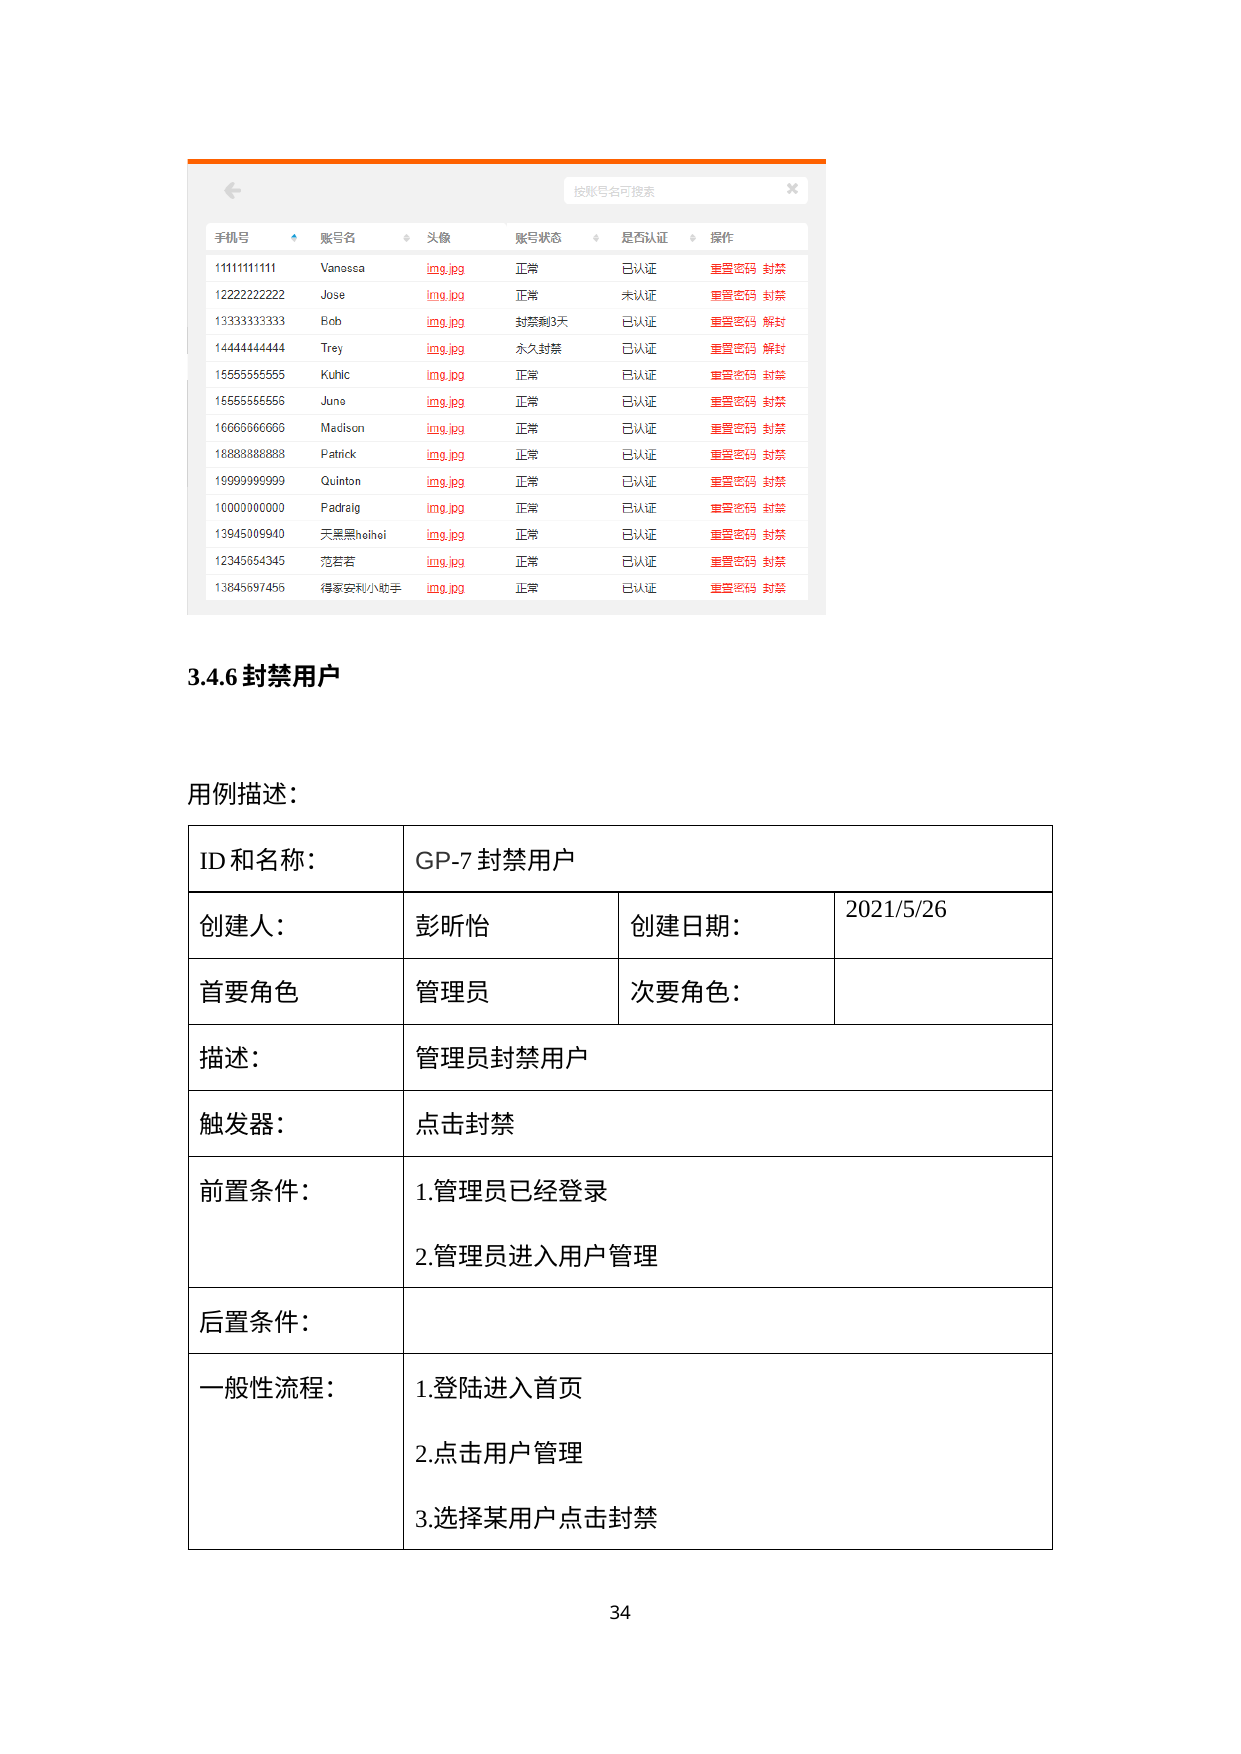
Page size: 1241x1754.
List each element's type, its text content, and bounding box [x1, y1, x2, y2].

table_cell 描述： [189, 1025, 403, 1089]
table_cell 次要角色： [619, 959, 834, 1023]
table_cell 创建日期： [619, 893, 834, 957]
table_cell 创建人： [189, 893, 403, 957]
table_header ID和名称： [189, 826, 403, 891]
table_header GP-7封禁用户 [404, 826, 1052, 891]
table_cell 彭昕怡 [404, 893, 618, 957]
table_cell 1.管理员已经登录 2.管理员进入用户管理 [404, 1157, 1052, 1287]
table_cell [835, 959, 1052, 1023]
table_cell 点击封禁 [404, 1091, 1052, 1156]
table_cell 触发器： [189, 1091, 403, 1156]
table_cell 1.登陆进入首页 2.点击用户管理 3.选择某用户点击封禁 [404, 1354, 1052, 1549]
text 用例描述： [187, 760, 1053, 825]
table_cell 2021/5/26 [835, 893, 1052, 957]
table_cell 一般性流程： [189, 1354, 403, 1549]
table_cell 管理员封禁用户 [404, 1025, 1052, 1089]
picture [187, 159, 830, 615]
table_cell 管理员 [404, 959, 618, 1023]
subtitle 3.4.6封禁用户 [187, 642, 1053, 707]
table_cell 首要角色 [189, 959, 403, 1023]
table_cell [404, 1288, 1052, 1353]
table_cell 前置条件： [189, 1157, 403, 1287]
table_cell 后置条件： [189, 1288, 403, 1353]
